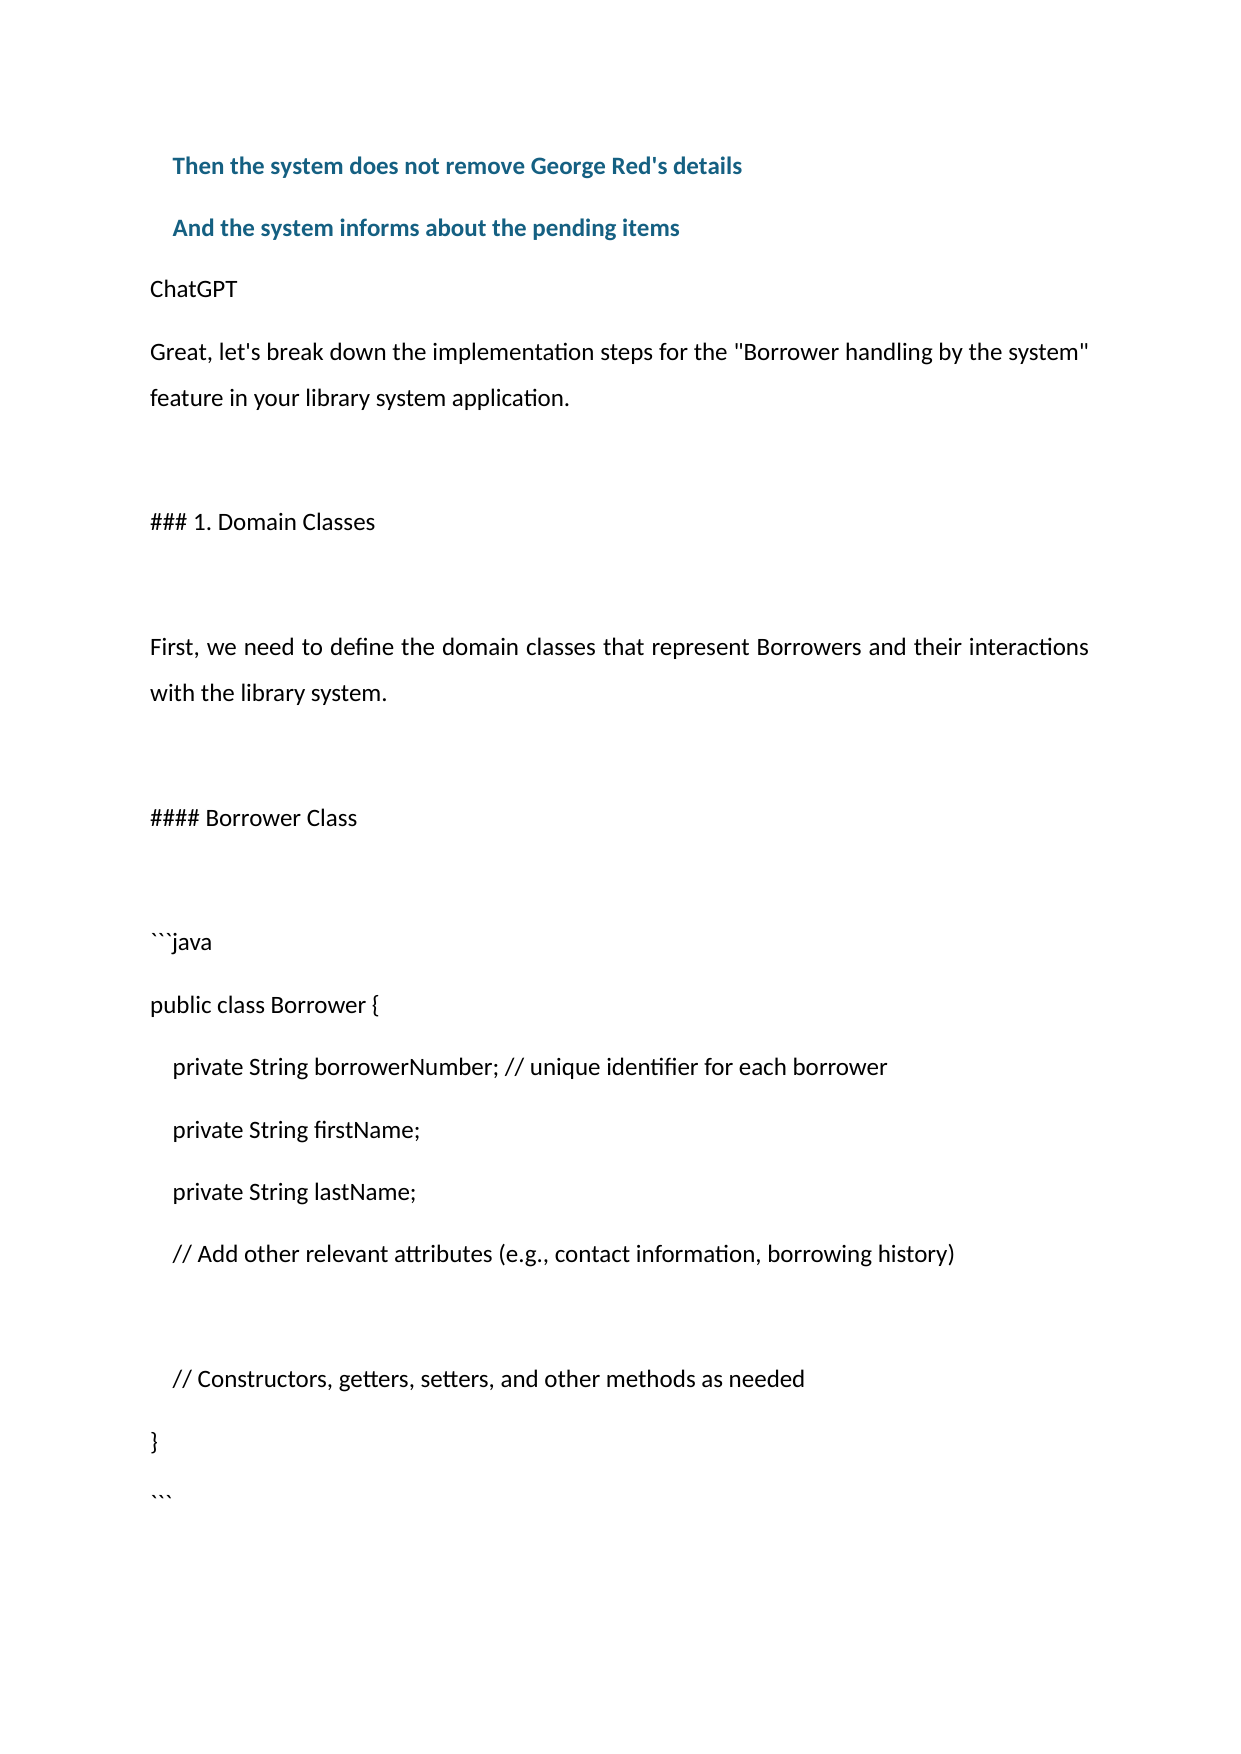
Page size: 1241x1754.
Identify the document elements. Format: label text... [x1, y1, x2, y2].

text ```java [150, 927, 1090, 957]
text // Constructors, getters, setters, and other methods as needed [150, 1363, 1090, 1394]
text ``` [150, 1488, 1090, 1519]
text Great, let's break down the implementation steps for the "Borrower handling by the system" feature in your library system application. [150, 336, 1090, 412]
text ### 1. Domain Classes [150, 506, 1090, 537]
text private String borrowerNumber; // unique identifier for each borrower [150, 1051, 1090, 1082]
text public class Borrower { [150, 989, 1090, 1019]
text // Add other relevant attributes (e.g., contact information, borrowing history) [150, 1238, 1090, 1269]
text } [150, 1426, 1090, 1456]
text And the system informs about the pending items [150, 212, 1090, 242]
text Then the system does not remove George Red's details [150, 150, 1090, 181]
text First, we need to define the domain classes that represent Borrowers and their interactions with the library system. [150, 631, 1090, 707]
text ChatGPT [150, 273, 1090, 304]
text private String firstName; [150, 1114, 1090, 1144]
text private String lastName; [150, 1176, 1090, 1207]
text #### Borrower Class [150, 802, 1090, 832]
